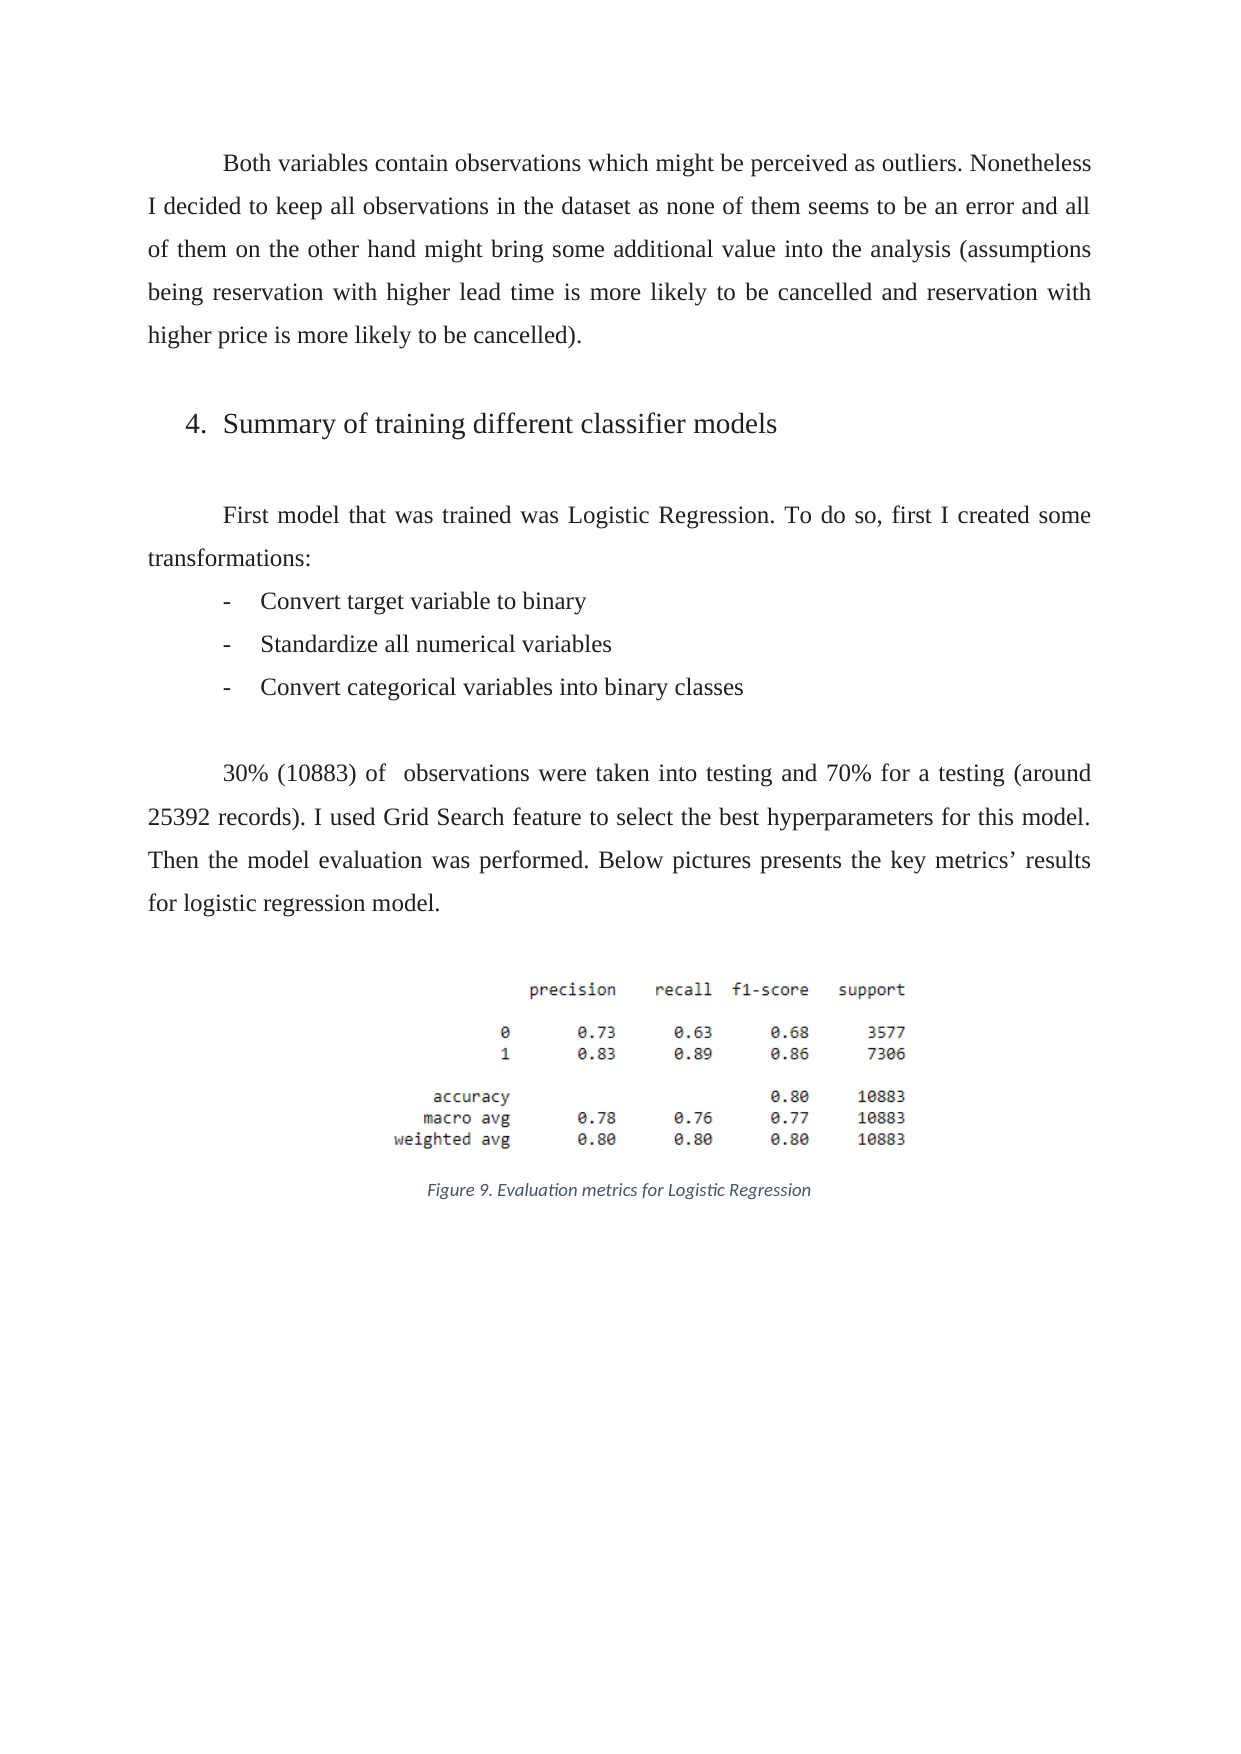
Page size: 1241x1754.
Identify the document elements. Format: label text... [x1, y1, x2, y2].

picture [388, 974, 927, 1165]
list Convert target variable to binary [223, 586, 1093, 615]
text First model that was trained was Logistic Regression. To do so, first I created some transformations: [148, 500, 1093, 572]
list Summary of training different classifier models [185, 406, 1093, 440]
text Both variables contain observations which might be perceived as outliers. Nonetheless I decided to keep all observations in the dataset as none of them seems to be an error and all of them on the other hand might bring some additional value into the analysis (assumptions being reservation with higher lead time is more likely to be cancelled and reservation with higher price is more likely to be cancelled). [148, 148, 1093, 349]
list Convert categorical variables into binary classes [223, 672, 1093, 701]
list Standardize all numerical variables [223, 629, 1093, 658]
text 30% (10883) of observations were taken into testing and 70% for a testing (around 25392 records). I used Grid Search feature to select the best hyperparameters for this model. Then the model evaluation was performed. Below pictures presents the key metrics’ results for logistic regression model. [148, 758, 1093, 917]
